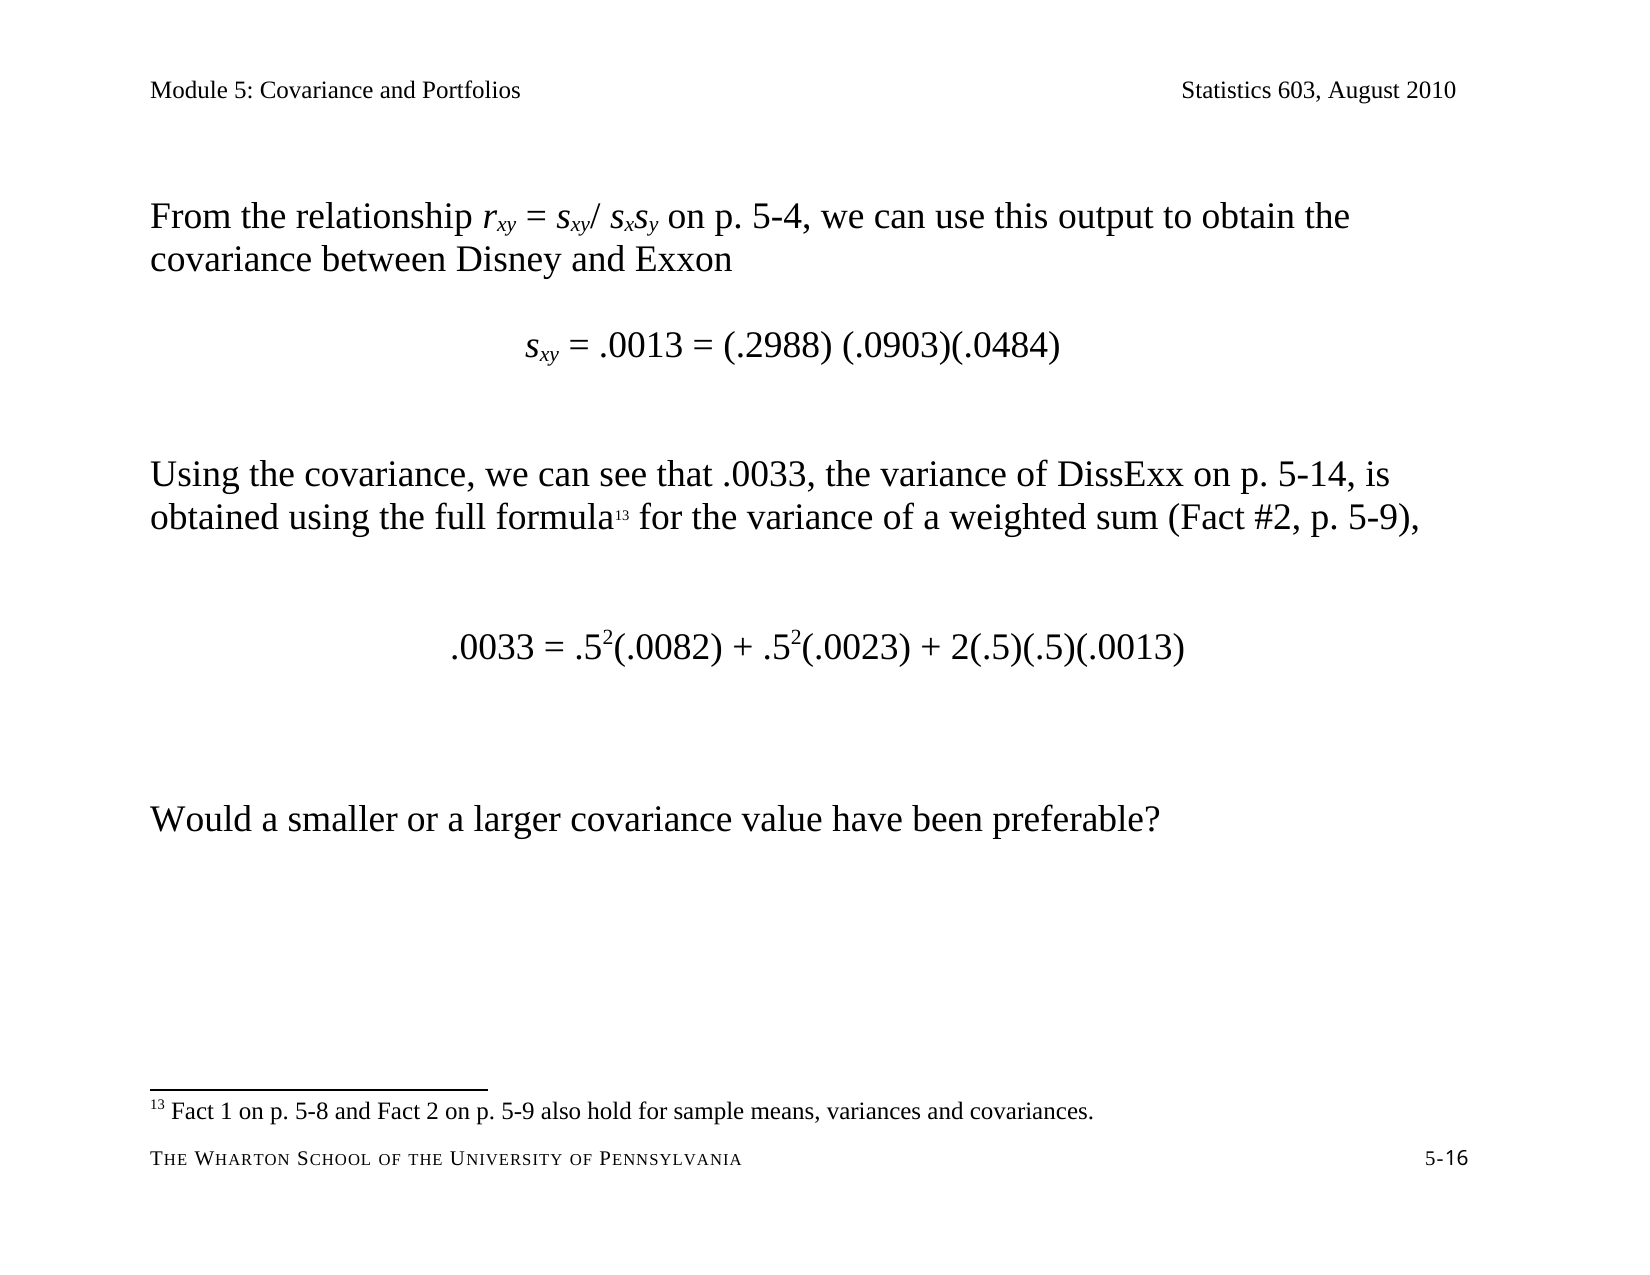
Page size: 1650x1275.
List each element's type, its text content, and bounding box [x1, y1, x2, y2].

text Using the covariance, we can see that .0033, the variance of DissExx on p. 5-14, is obtained using the full formula for the variance of a weighted sum (Fact #2, p. 5-9), [150, 452, 1500, 538]
text Would a smaller or a larger covariance value have been preferable? [150, 797, 1500, 840]
text From the relationship rxy = sxy/ sxsy on p. 5-4, we can use this output to obtain the covariance between Disney and Exxon [150, 193, 1500, 279]
text sxy = .0013 = (.2988) (.0903)(.0484) [450, 322, 1500, 366]
text .0033 = .52(.0082) + .52(.0023) + 2(.5)(.5)(.0013) [375, 624, 1500, 667]
